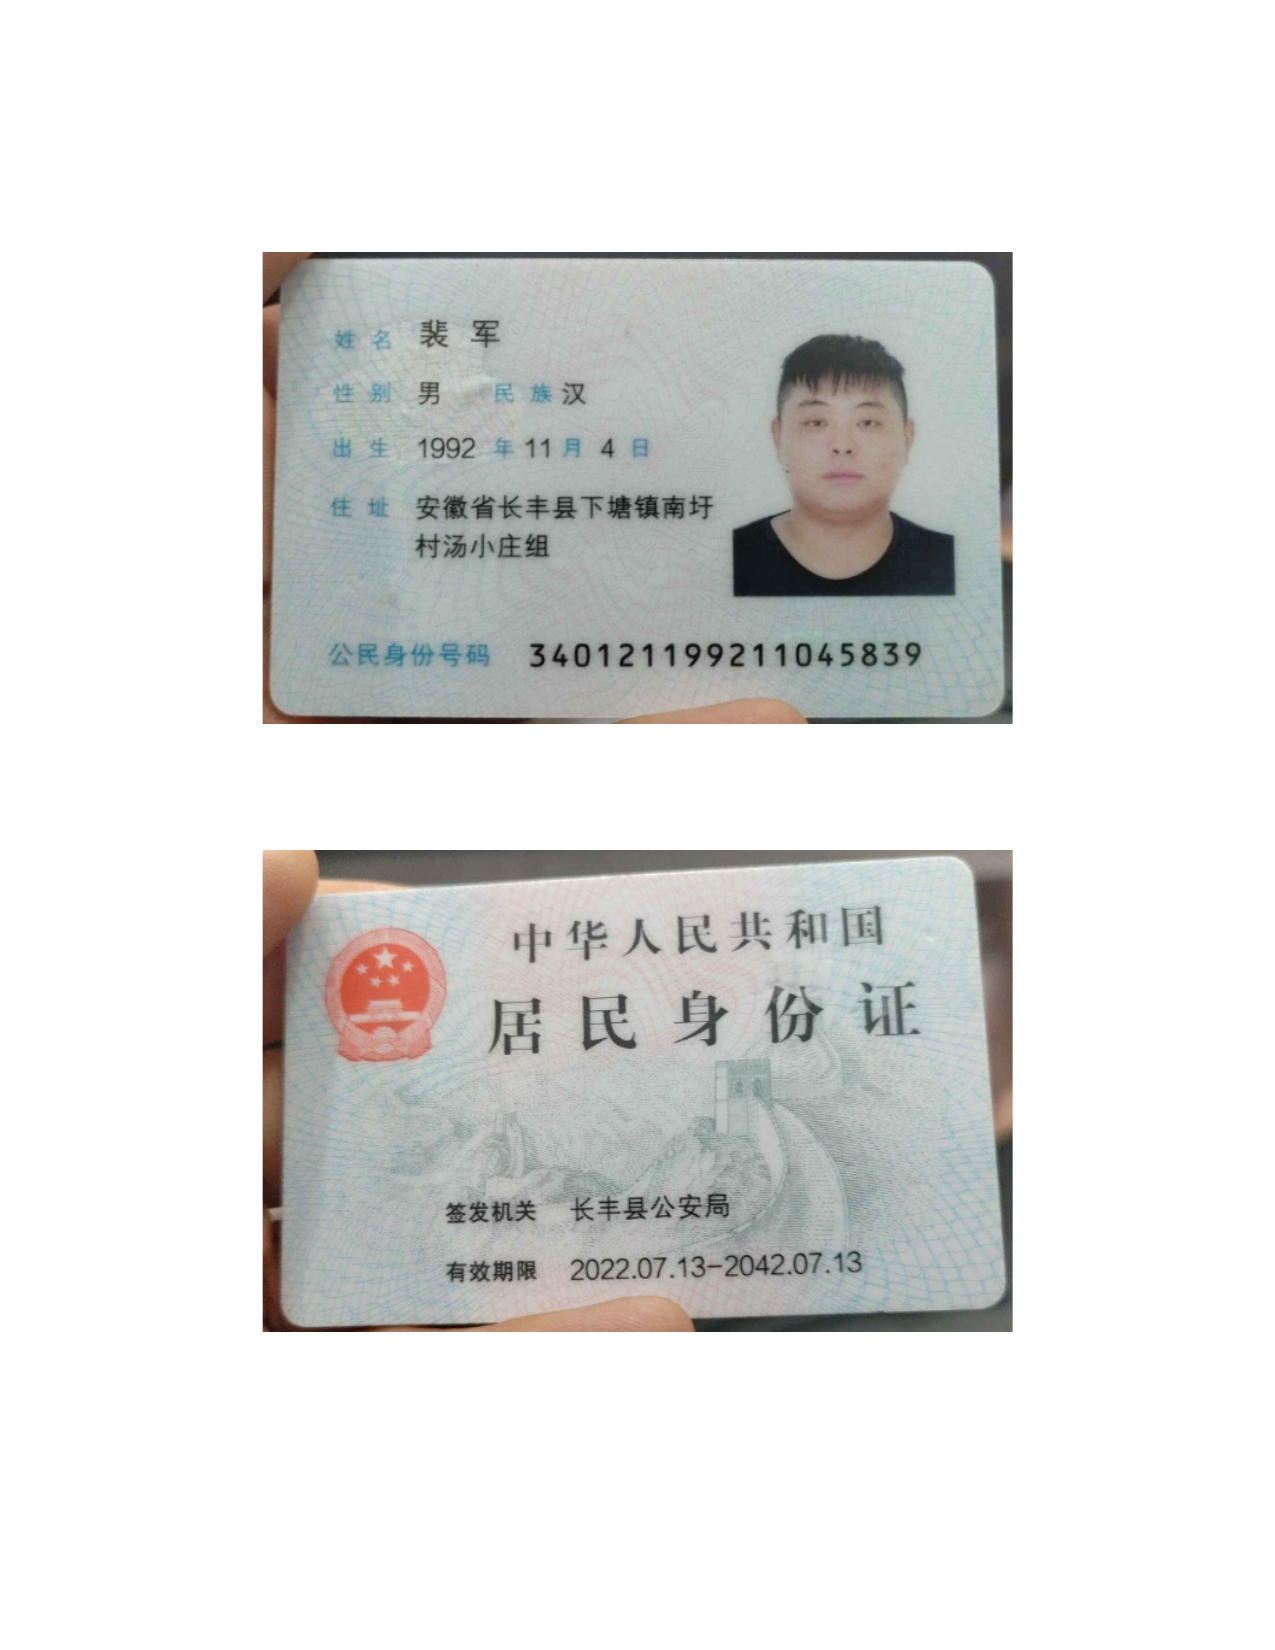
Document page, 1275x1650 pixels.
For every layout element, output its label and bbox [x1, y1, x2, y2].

picture [262, 252, 1013, 724]
picture [262, 850, 1013, 1332]
